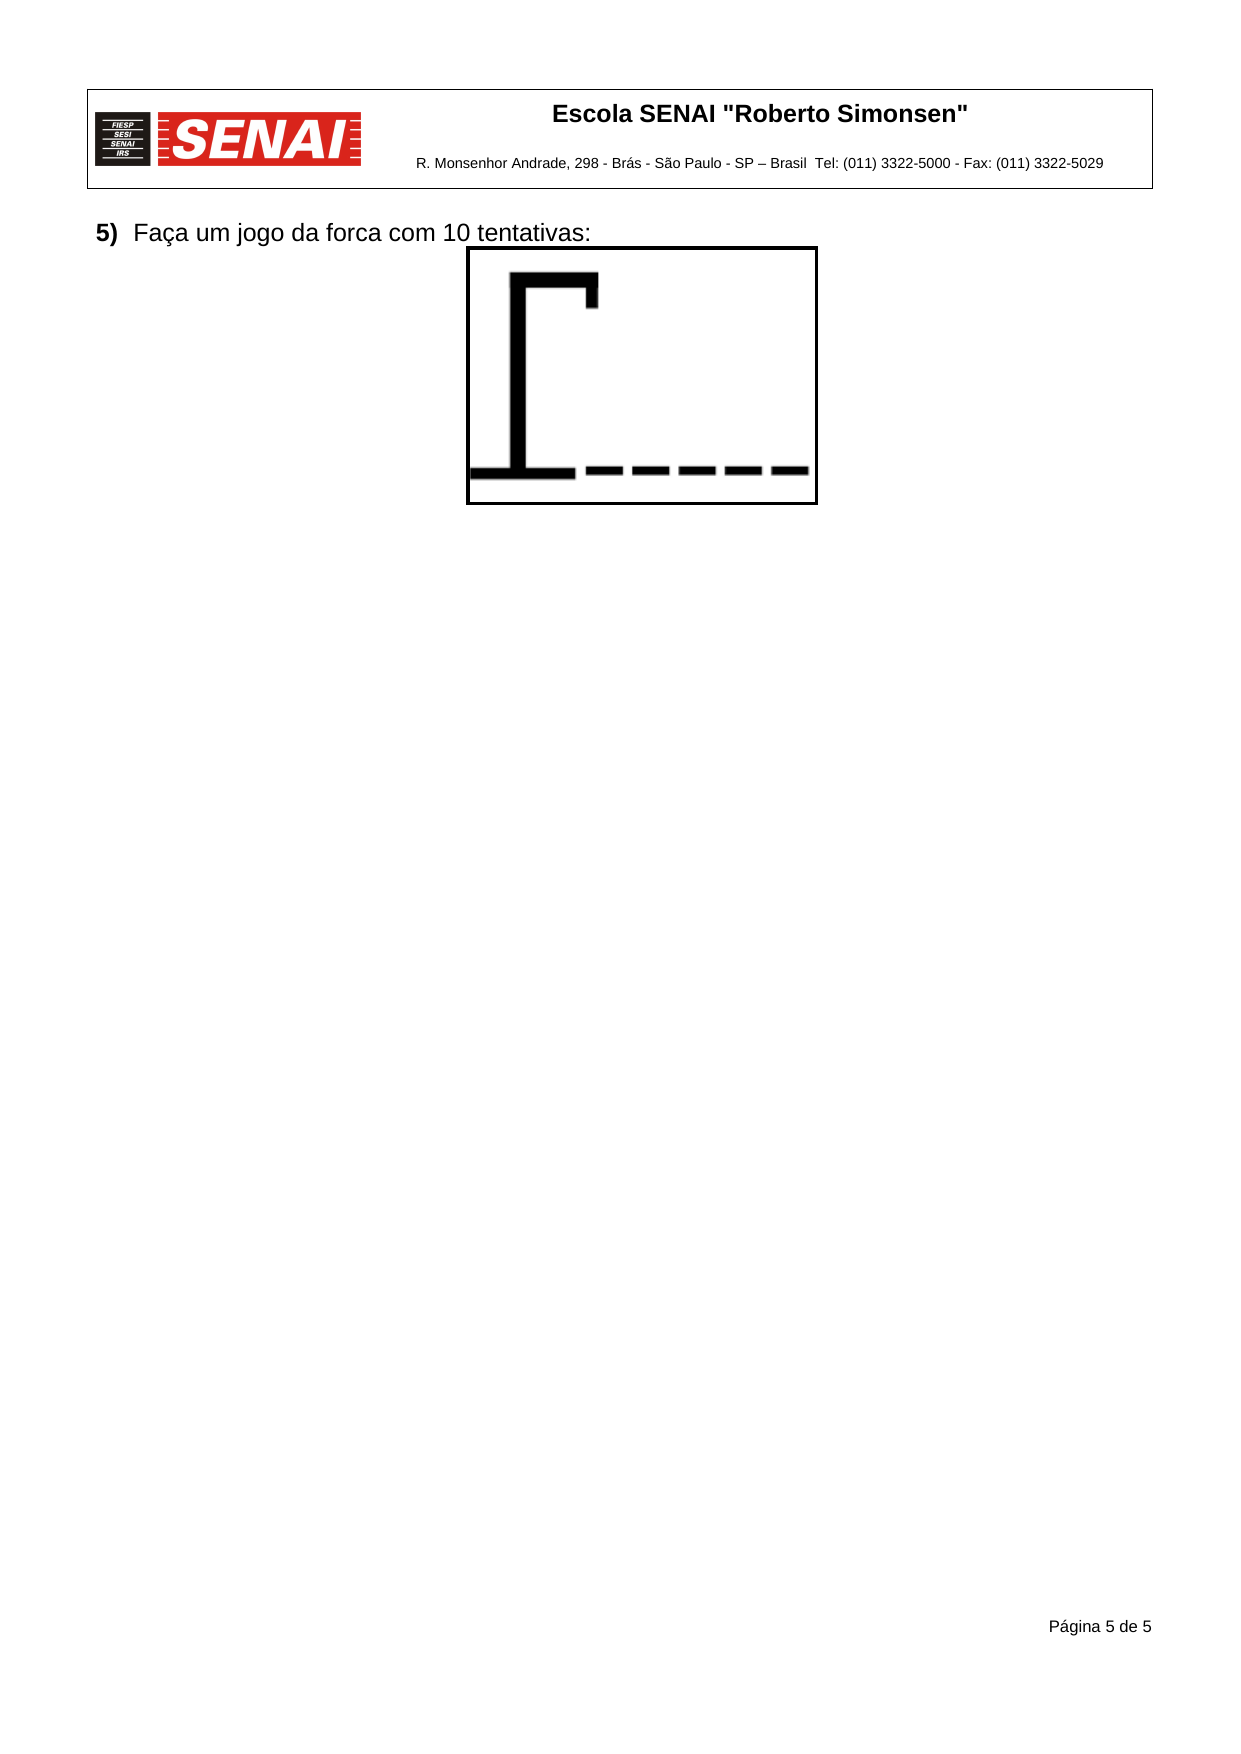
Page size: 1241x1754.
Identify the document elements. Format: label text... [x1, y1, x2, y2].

picture [470, 250, 815, 502]
list Faça um jogo da forca com 10 tentativas: [96, 218, 1152, 246]
picture [95, 112, 361, 166]
